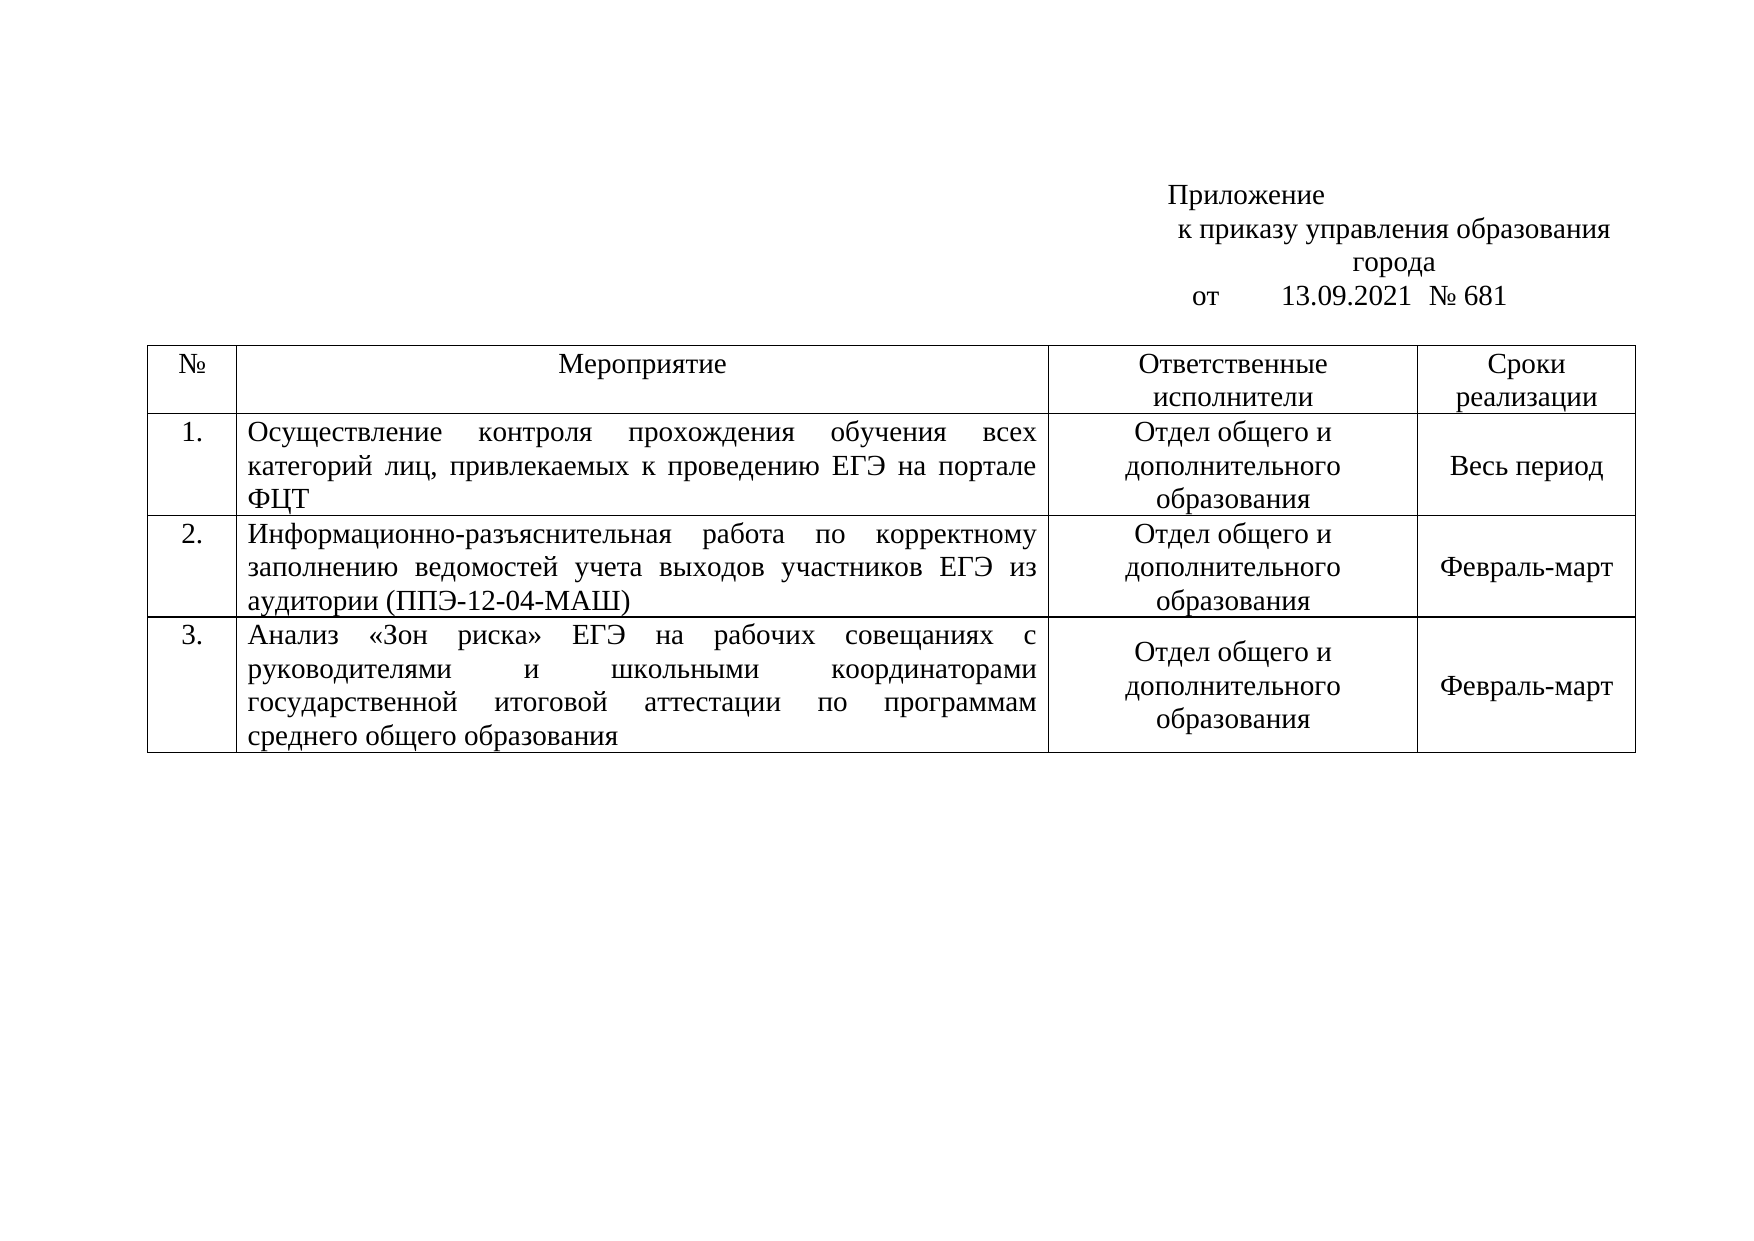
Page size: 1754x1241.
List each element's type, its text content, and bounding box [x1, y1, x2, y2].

table_header Ответственные исполнители [1049, 346, 1417, 413]
table_cell 3. [148, 618, 236, 752]
table_cell Весь период [1418, 414, 1635, 515]
table_cell Анализ «Зон риска» ЕГЭ на рабочих совещаниях с руководителями и школьными координаторами государственной итоговой аттестации по программам среднего общего образования [237, 618, 1048, 752]
table_header № [148, 346, 236, 413]
text к приказу управления образования города [1152, 211, 1636, 278]
table_header Мероприятие [237, 346, 1048, 413]
table_cell Февраль-март [1418, 618, 1635, 752]
table_cell Отдел общего и дополнительного образования [1049, 618, 1417, 752]
table_cell Информационно-разъяснительная работа по корректному заполнению ведомостей учета выходов участников ЕГЭ из аудитории (ППЭ-12-04-МАШ) [237, 516, 1048, 616]
table_cell Февраль-март [1418, 516, 1635, 616]
text от 13.09.2021 № 681 [1004, 278, 1636, 311]
table_header Сроки реализации [1418, 346, 1635, 413]
text Приложение [118, 177, 1636, 211]
table_cell Осуществление контроля прохождения обучения всех категорий лиц, привлекаемых к проведению ЕГЭ на портале ФЦТ [237, 414, 1048, 515]
table_cell 2. [148, 516, 236, 616]
table_cell Отдел общего и дополнительного образования [1049, 516, 1417, 616]
table_cell Отдел общего и дополнительного образования [1049, 414, 1417, 515]
table_cell 1. [148, 414, 236, 515]
